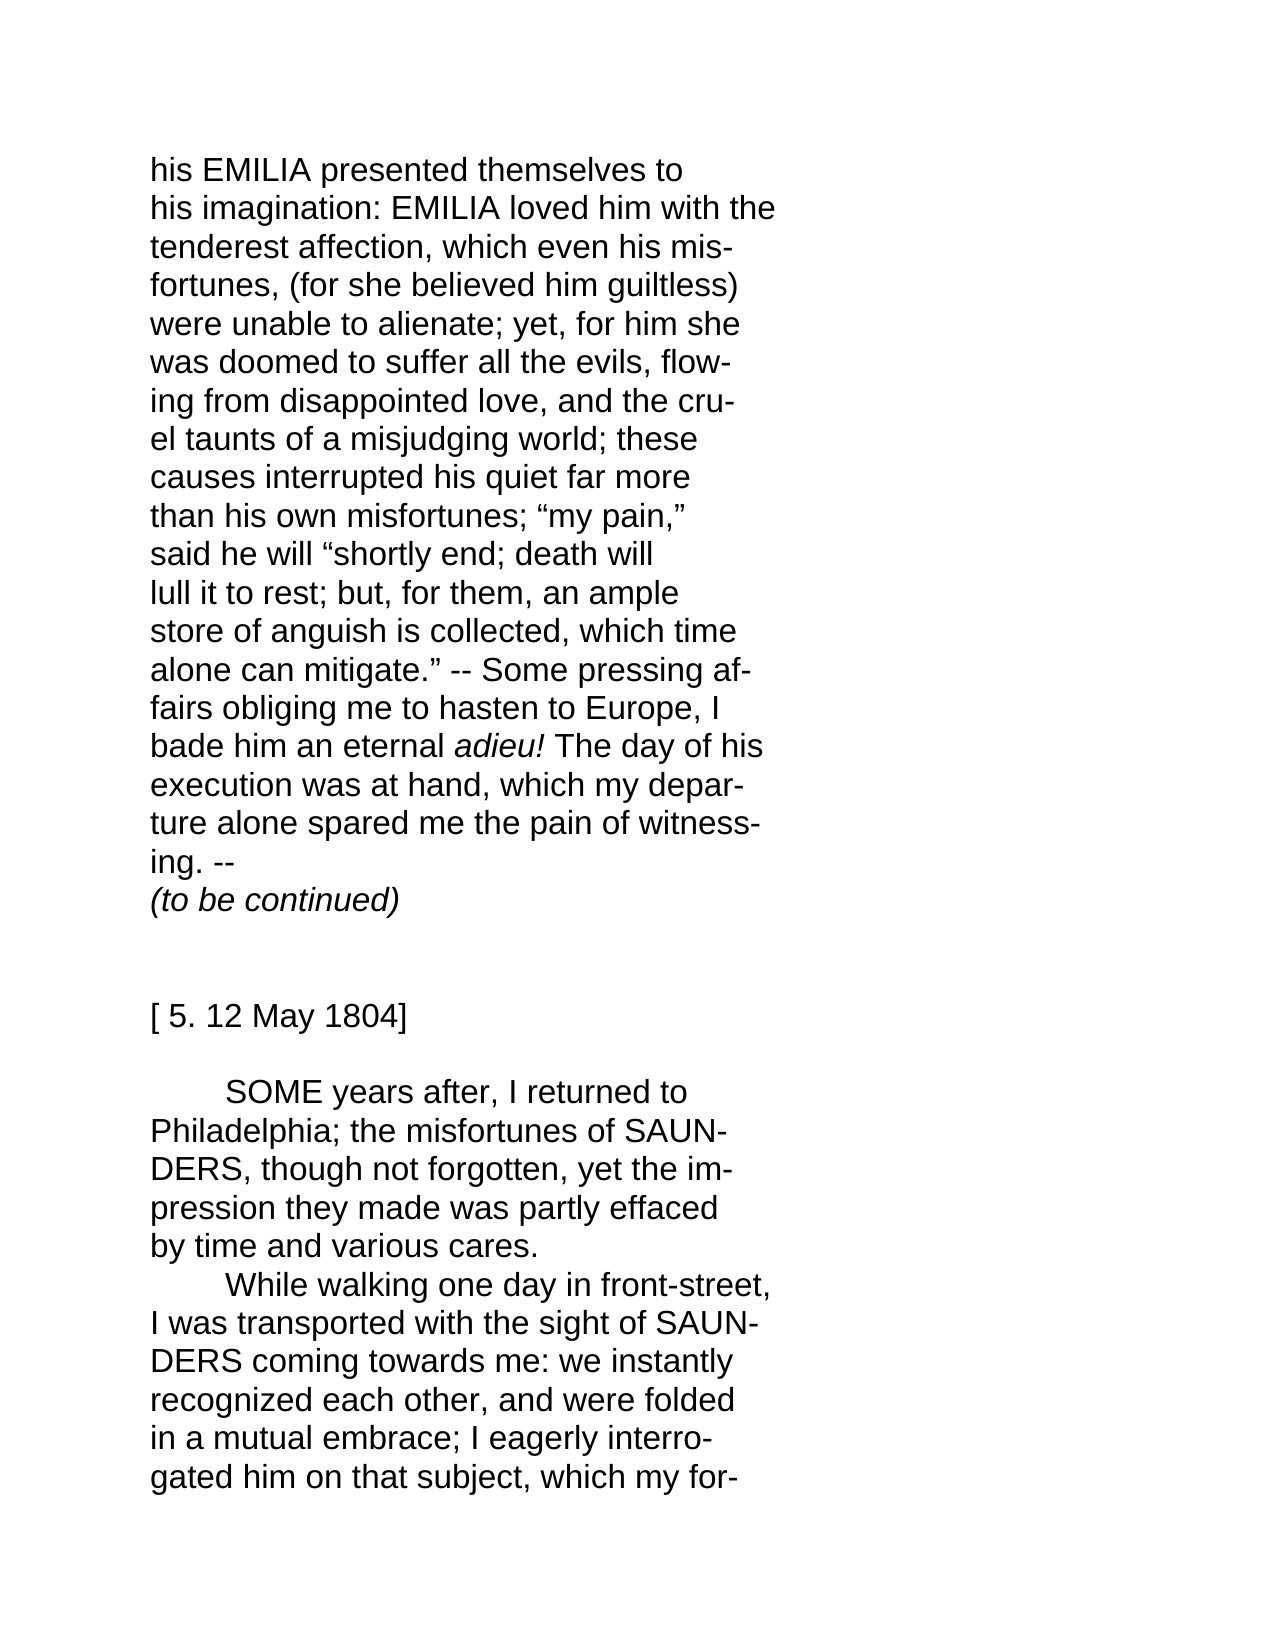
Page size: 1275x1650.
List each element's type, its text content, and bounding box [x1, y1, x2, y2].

text alone can mitigate.” -- Some pressing af- [150, 650, 1125, 688]
text (to be continued) [150, 880, 1125, 919]
text DERS, though not forgotten, yet the im- [150, 1149, 1125, 1188]
text than his own misfortunes; “my pain,” [150, 496, 1125, 534]
text fairs obliging me to hasten to Europe, I [150, 688, 1125, 727]
text store of anguish is collected, which time [150, 611, 1125, 650]
text el taunts of a misjudging world; these [150, 419, 1125, 457]
text fortunes, (for she believed him guiltless) [150, 265, 1125, 304]
text gated him on that subject, which my for- [150, 1457, 1125, 1495]
text lull it to rest; but, for them, an ample [150, 573, 1125, 611]
text causes interrupted his quiet far more [150, 457, 1125, 496]
text was doomed to suffer all the evils, flow- [150, 342, 1125, 381]
text While walking one day in front-street, [150, 1265, 1125, 1303]
text pression they made was partly effaced [150, 1188, 1125, 1226]
text bade him an eternal adieu! The day of his [150, 727, 1125, 765]
text said he will “shortly end; death will [150, 534, 1125, 573]
text recognized each other, and were folded [150, 1380, 1125, 1418]
text his imagination: EMILIA loved him with the [150, 188, 1125, 227]
text [ 5. 12 May 1804] [150, 996, 1125, 1034]
text ing from disappointed love, and the cru- [150, 381, 1125, 419]
text I was transported with the sight of SAUN- [150, 1303, 1125, 1342]
text ing. -- [150, 842, 1125, 880]
text Philadelphia; the misfortunes of SAUN- [150, 1111, 1125, 1149]
text ture alone spared me the pain of witness- [150, 803, 1125, 842]
text execution was at hand, which my depar- [150, 765, 1125, 803]
text in a mutual embrace; I eagerly interro- [150, 1418, 1125, 1457]
text SOME years after, I returned to [150, 1072, 1125, 1111]
text tenderest affection, which even his mis- [150, 227, 1125, 265]
text DERS coming towards me: we instantly [150, 1342, 1125, 1380]
text were unable to alienate; yet, for him she [150, 304, 1125, 342]
text by time and various cares. [150, 1226, 1125, 1265]
text his EMILIA presented themselves to [150, 150, 1125, 188]
